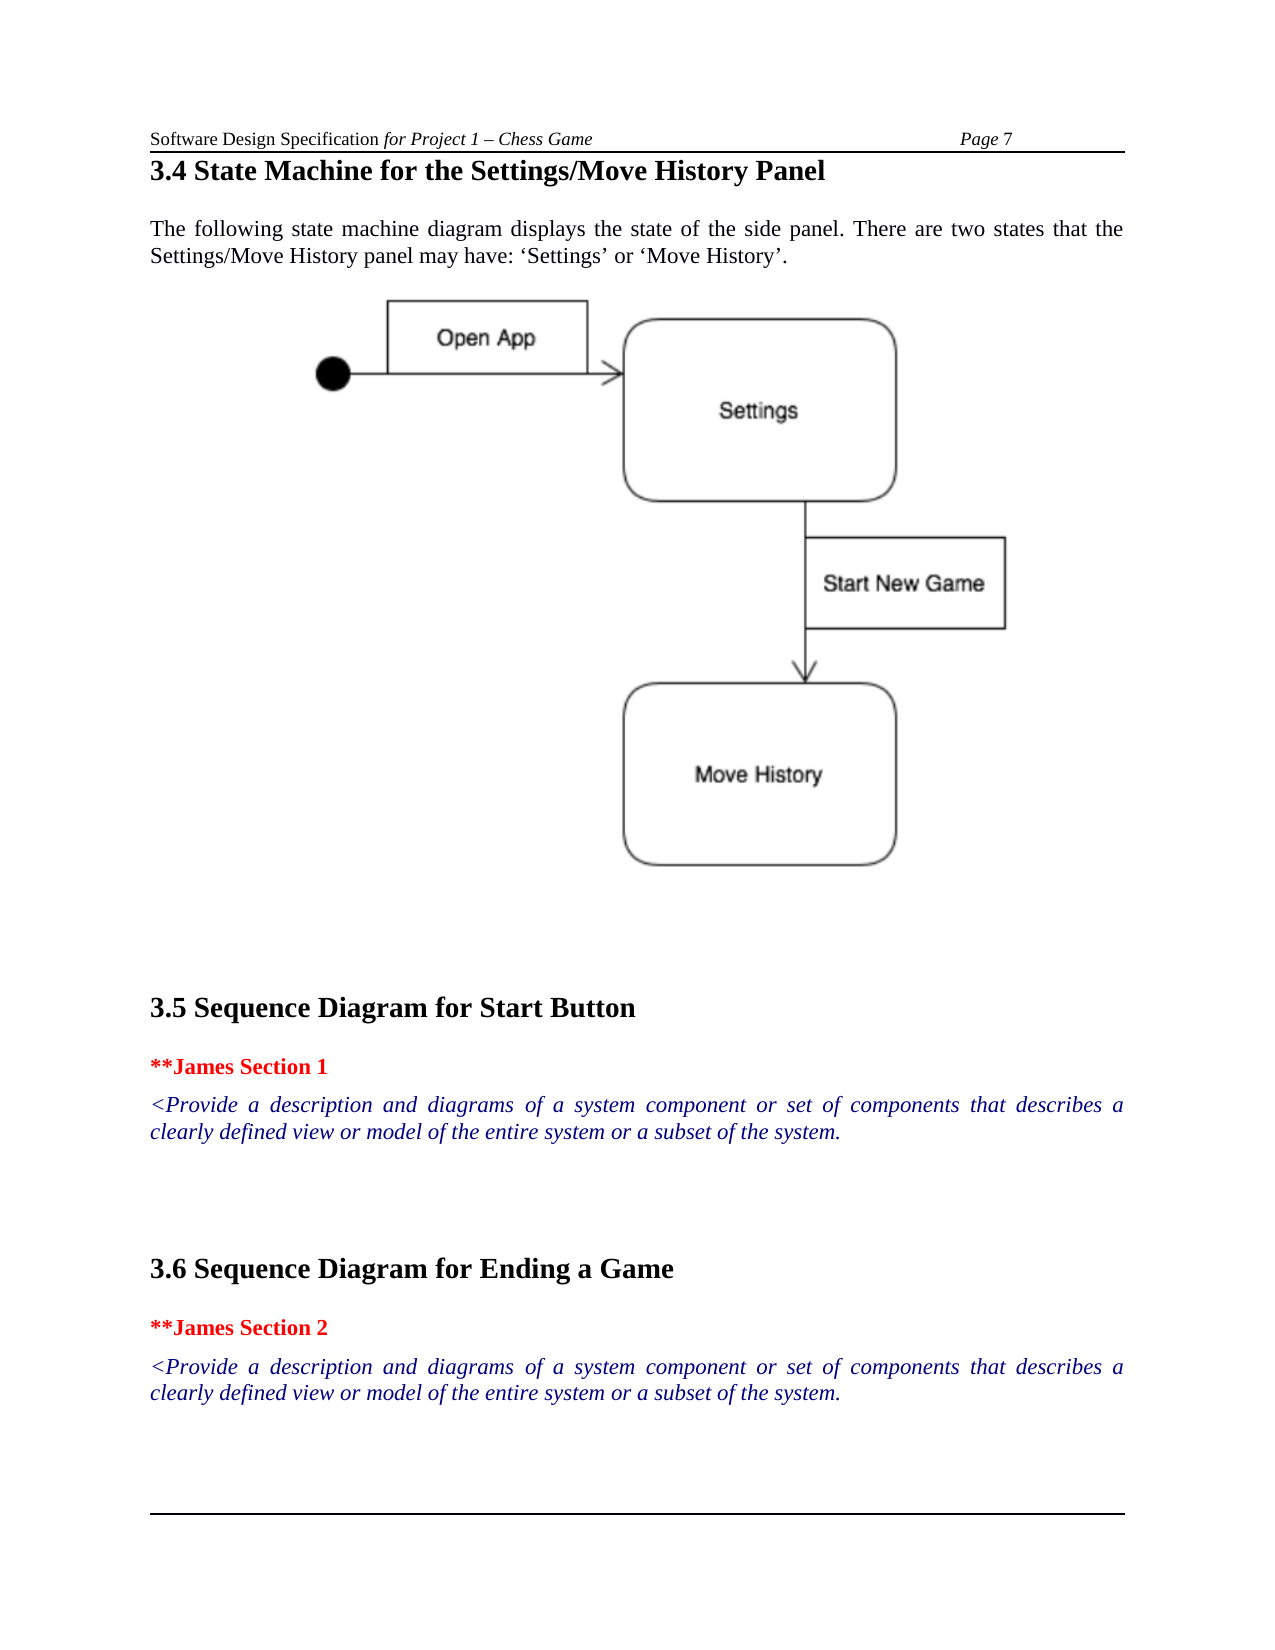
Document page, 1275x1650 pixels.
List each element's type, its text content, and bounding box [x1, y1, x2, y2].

text **James Section 1 [150, 1053, 1125, 1079]
subtitle Sequence Diagram for Ending a Game [150, 1251, 1125, 1285]
text **James Section 2 [150, 1314, 1125, 1340]
text <Provide a description and diagrams of a system component or set of components that describes a clearly defined view or model of the entire system or a subset of the system. [150, 1092, 1125, 1144]
text <Provide a description and diagrams of a system component or set of components that describes a clearly defined view or model of the entire system or a subset of the system. [150, 1353, 1125, 1405]
picture [300, 280, 1016, 884]
subtitle State Machine for the Settings/Move History Panel [150, 153, 1125, 186]
subtitle Sequence Diagram for Start Button [150, 990, 1125, 1023]
text The following state machine diagram displays the state of the side panel. There are two states that the Settings/Move History panel may have: ‘Settings’ or ‘Move History’. [150, 215, 1125, 268]
